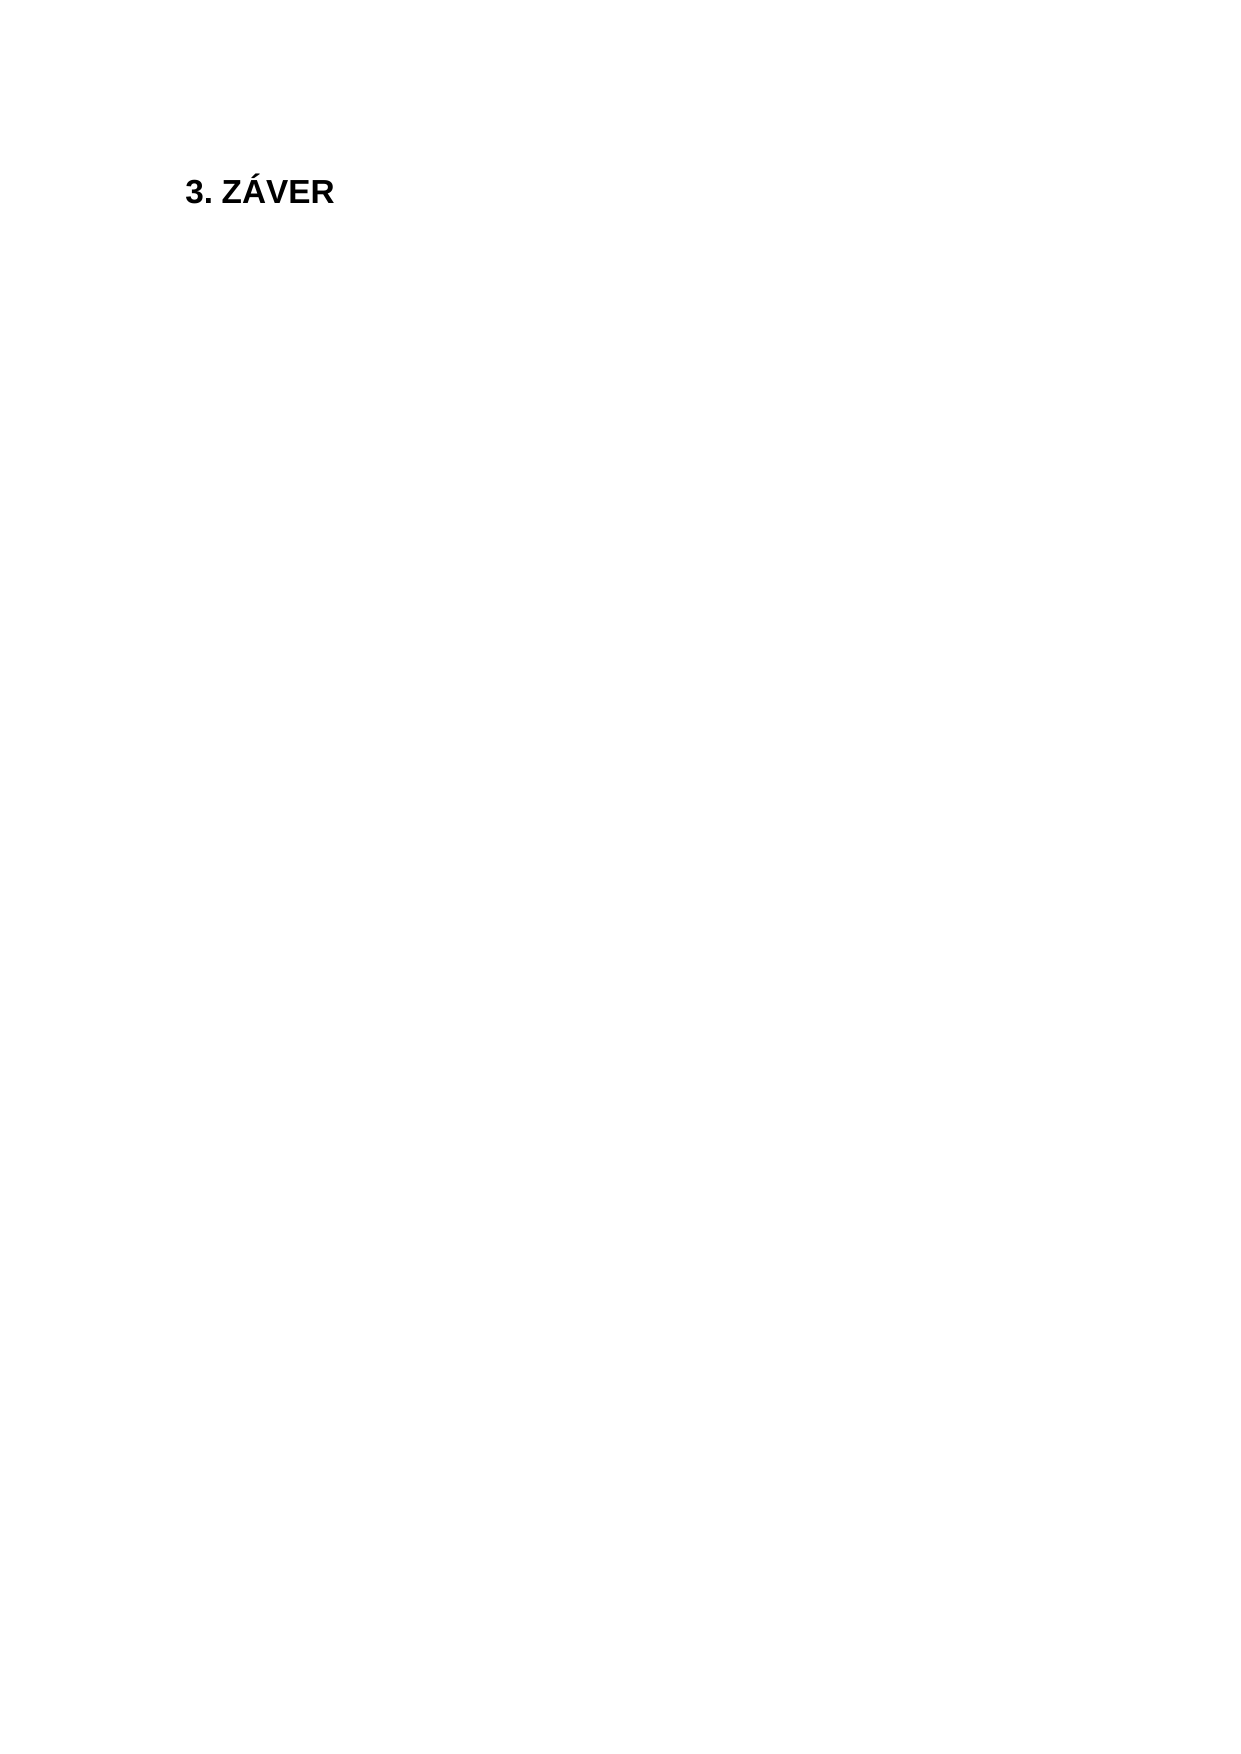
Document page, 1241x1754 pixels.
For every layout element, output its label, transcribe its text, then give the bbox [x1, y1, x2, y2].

text Záver [185, 173, 1093, 211]
